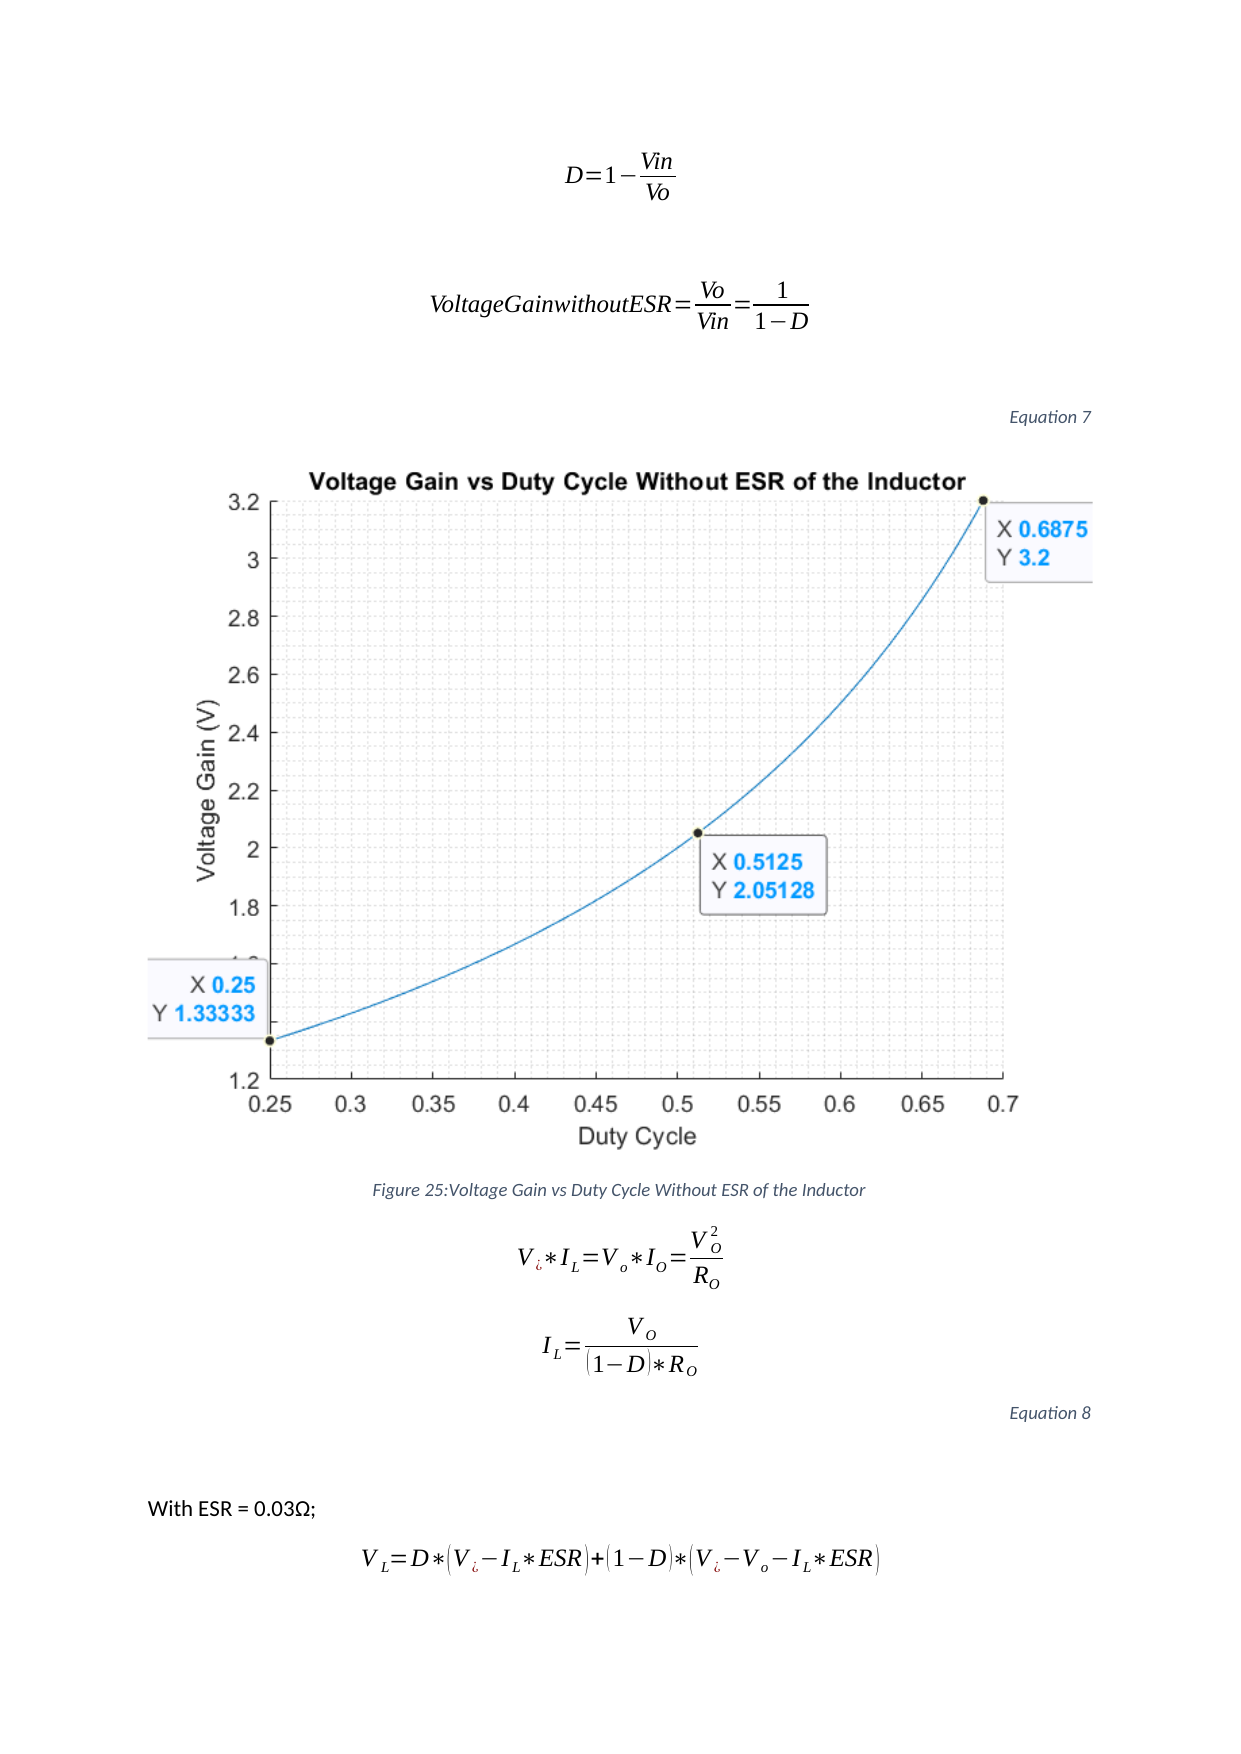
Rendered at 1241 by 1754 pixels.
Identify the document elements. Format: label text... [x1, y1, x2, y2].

text Equation 7 [148, 405, 1093, 428]
text Figure 25:Voltage Gain vs Duty Cycle Without ESR of the Inductor [148, 1178, 1093, 1201]
text With ESR = 0.03Ω; [148, 1494, 1093, 1522]
picture [147, 448, 1093, 1158]
text Equation 8 [148, 1401, 1093, 1424]
